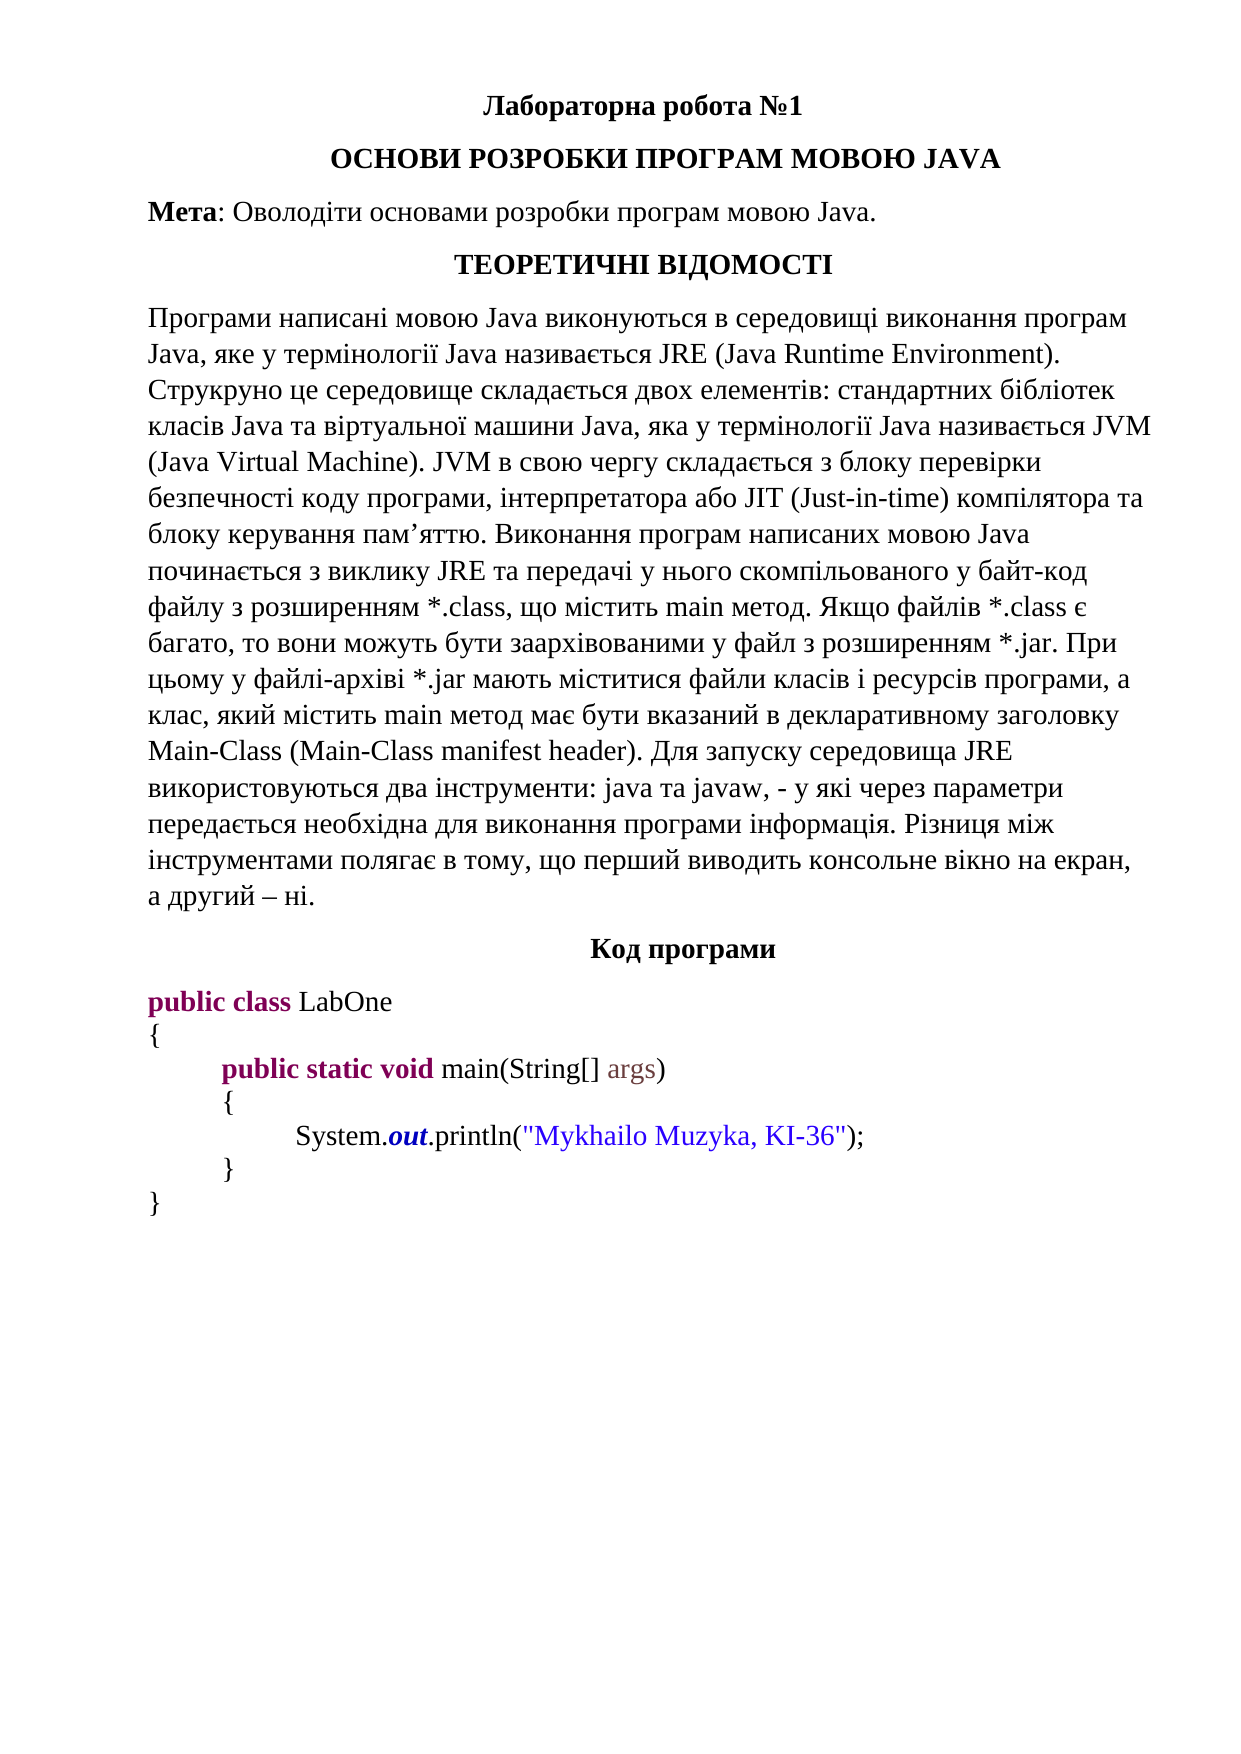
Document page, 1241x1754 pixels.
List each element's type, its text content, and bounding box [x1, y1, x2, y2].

text { [148, 1017, 1152, 1051]
text { [148, 1084, 1152, 1118]
text } [148, 1185, 1152, 1218]
text public static void main(String[] args) [148, 1051, 1152, 1084]
text Код програми [516, 931, 1152, 964]
text Мета: Оволодіти основами розробки програм мовою Java. [148, 194, 1152, 228]
text ТЕОРЕТИЧНІ ВІДОМОСТІ [148, 247, 1152, 281]
text System.out.println("Mykhailo Muzyka, KI-36"); [148, 1118, 1152, 1151]
text Лабораторна робота №1 [148, 88, 1152, 122]
text Програми написані мовою Java виконуються в середовищі виконання програм Java, яке у термінології Java називається JRE (Java Runtime Environment). Струкруно це середовище складається двох елементів: стандартних бібліотек класів Java та віртуальної машини Java, яка у термінології Java називається JVM (Java Virtual Machine). JVM в свою чергу складається з блоку перевірки безпечності коду програми, інтерпретатора або JIT (Just-in-time) компілятора та блоку керування пам’яттю. Виконання програм написаних мовою Java починається з виклику JRE та передачі у нього скомпільованого у байт-код файлу з розширенням *.class, що містить main метод. Якщо файлів *.class є багато, то вони можуть бути заархівованими у файл з розширенням *.jar. При цьому у файлі-архіві *.jar мають міститися файли класів і ресурсів програми, а клас, який містить main метод має бути вказаний в декларативному заголовку Main-Class (Main-Class manifest header). Для запуску середовища JRE використовуються два інструменти: java та javaw, - у які через параметри передається необхідна для виконання програми інформація. Різниця між інструментами полягає в тому, що перший виводить консольне вікно на екран, а другий – ні. [148, 300, 1152, 912]
text } [148, 1151, 1152, 1185]
text public class LabOne [148, 984, 1152, 1017]
text ОСНОВИ РОЗРОБКИ ПРОГРАМ МОВОЮ JAVA [148, 141, 1152, 175]
